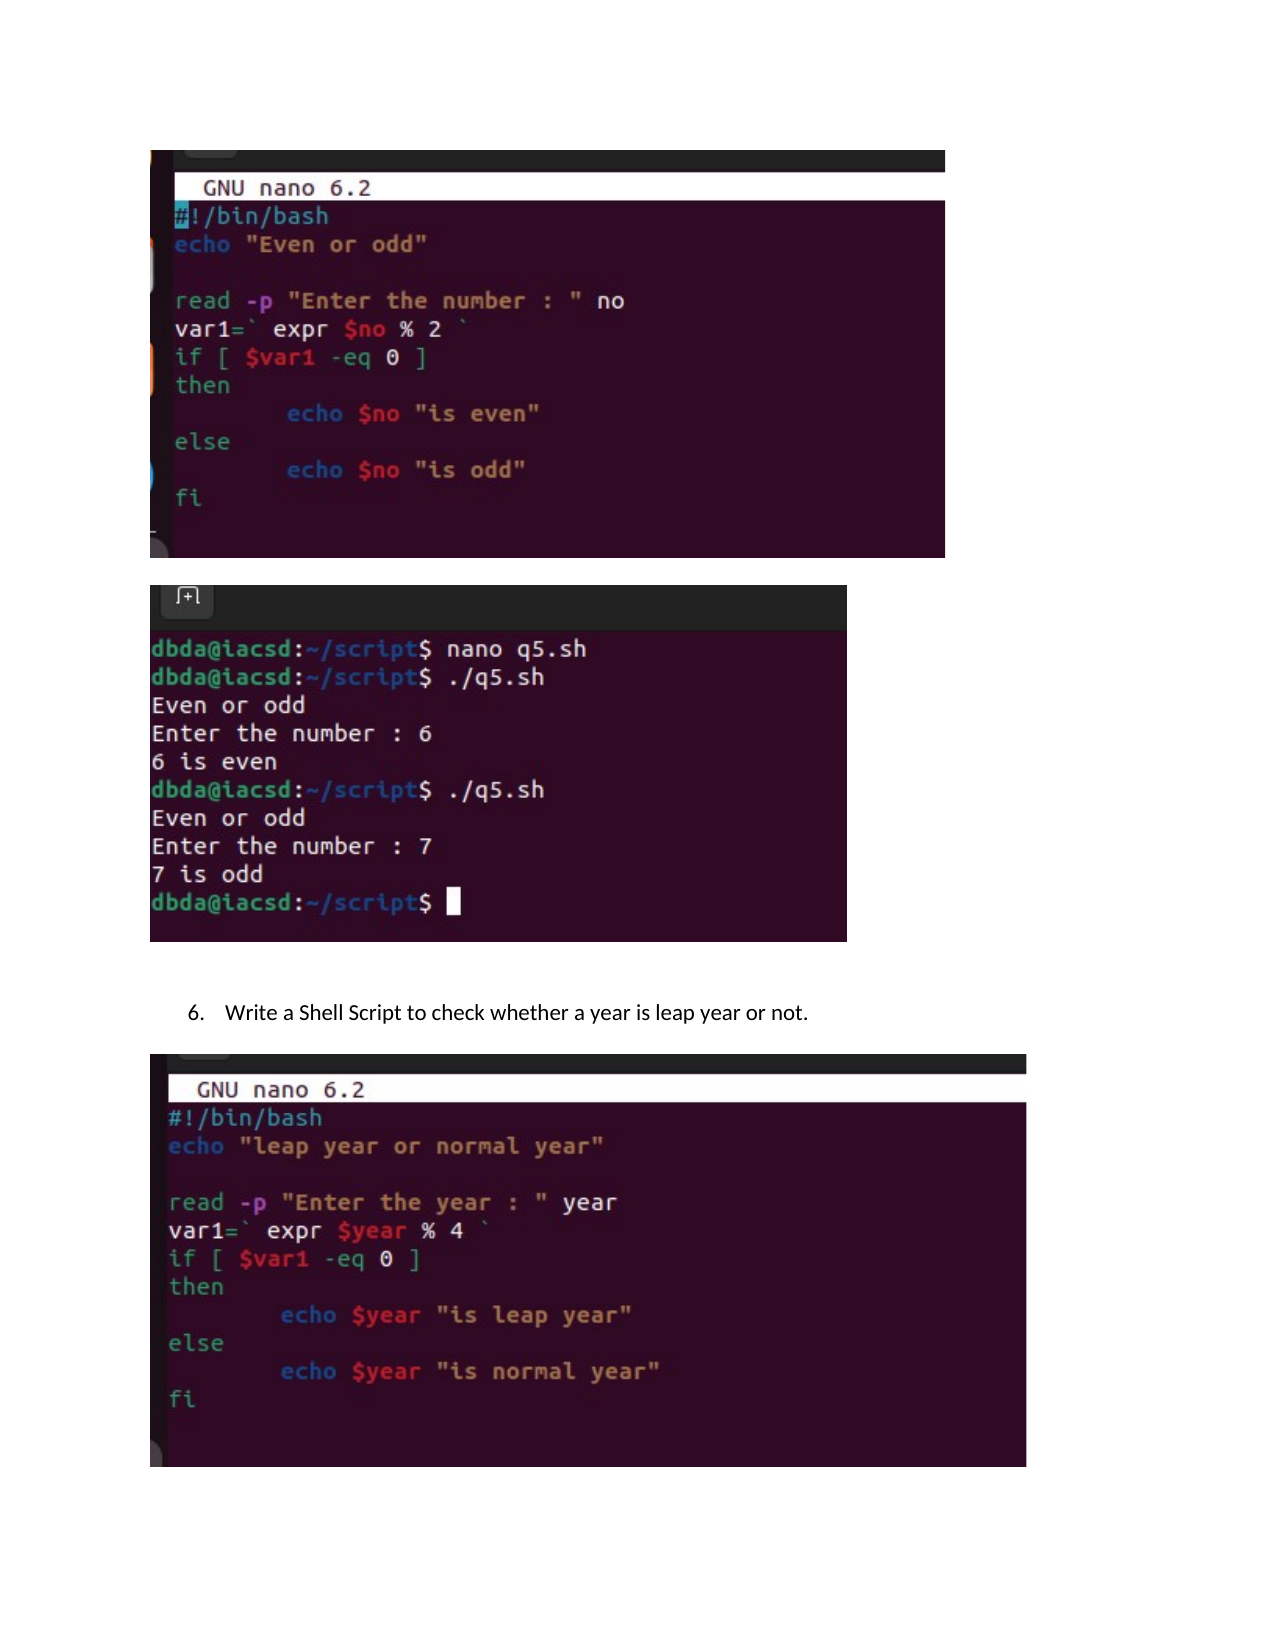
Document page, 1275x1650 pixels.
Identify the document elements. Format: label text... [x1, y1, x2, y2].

picture [150, 150, 946, 558]
picture [150, 585, 847, 942]
list Write a Shell Script to check whether a year is leap year or not. [187, 998, 1125, 1026]
picture [150, 1054, 1027, 1467]
